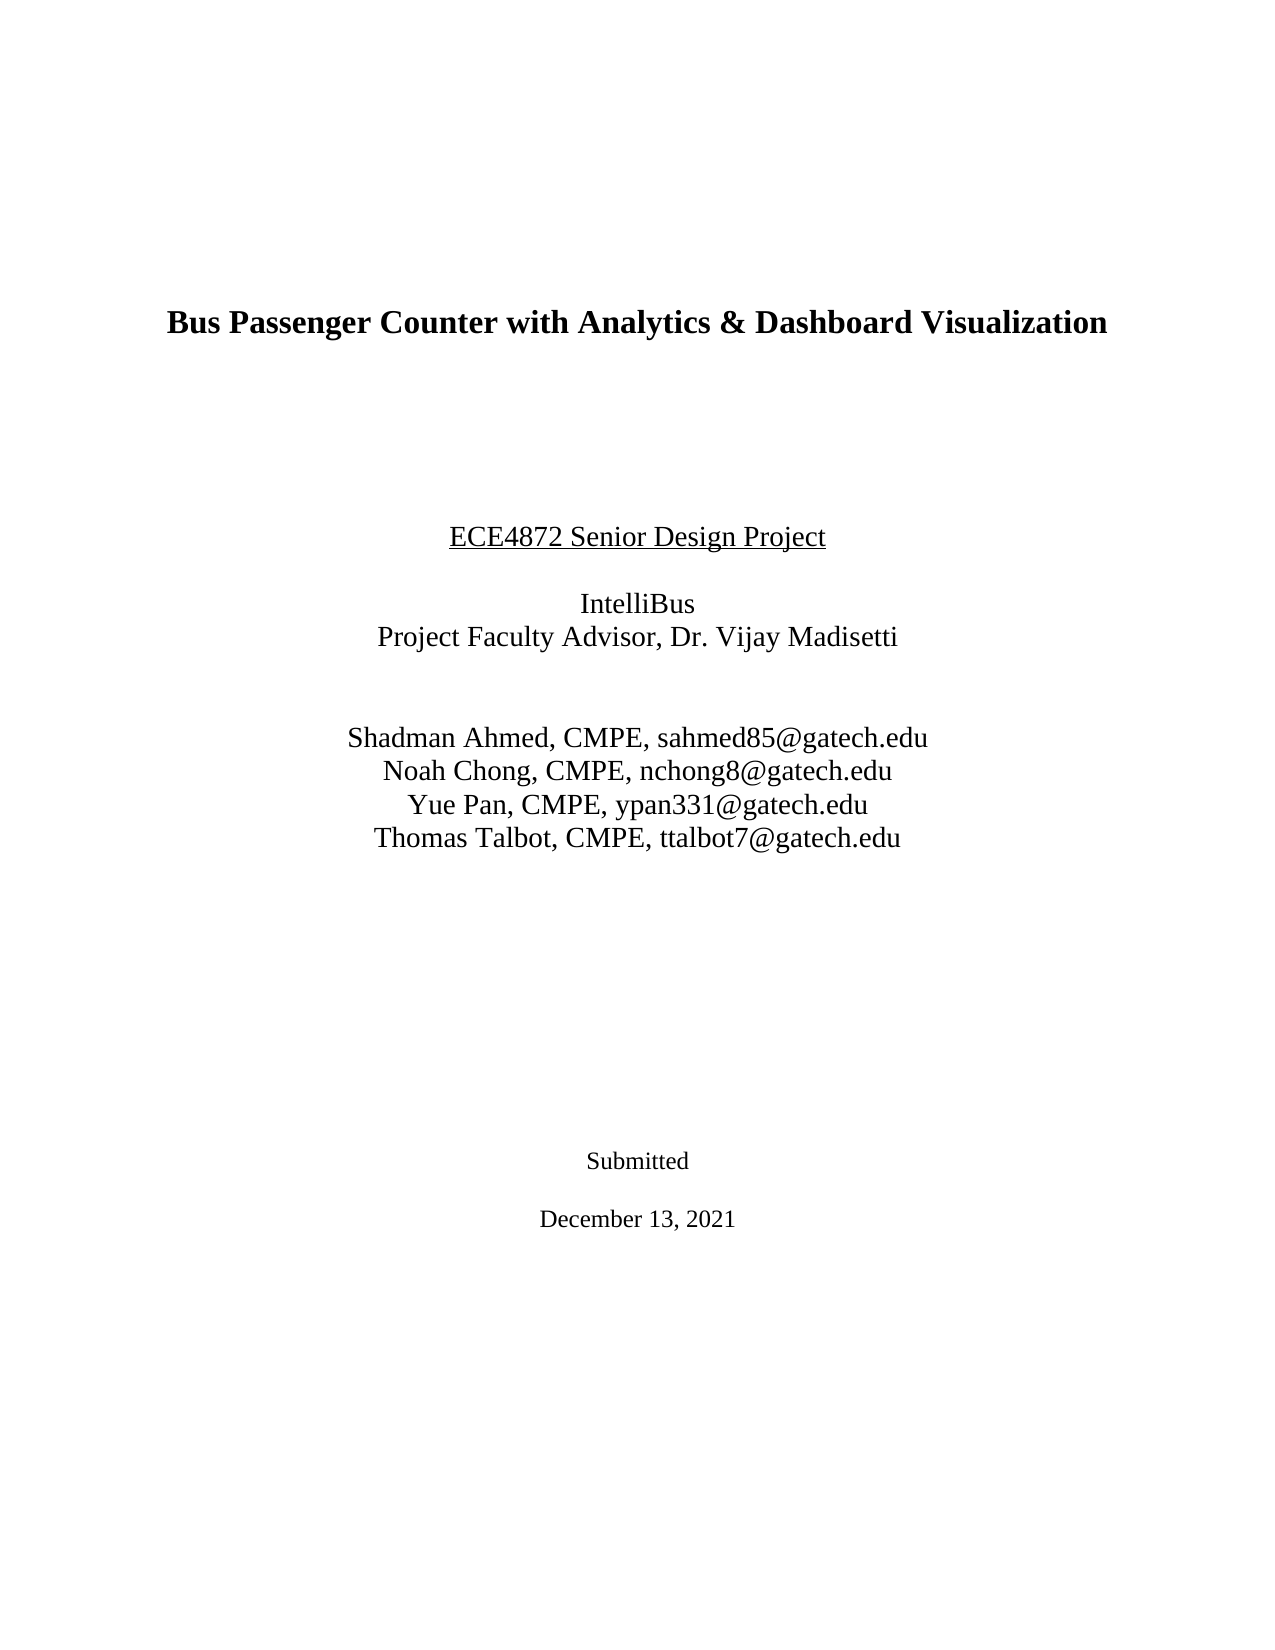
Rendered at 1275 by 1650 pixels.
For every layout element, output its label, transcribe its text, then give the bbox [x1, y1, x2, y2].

text Yue Pan, CMPE, ypan331@gatech.edu [120, 787, 1155, 821]
text Project Faculty Advisor, Dr. Vijay Madisetti [120, 619, 1155, 653]
text Submitted [120, 1146, 1155, 1175]
text IntelliBus [120, 586, 1155, 619]
text Thomas Talbot, CMPE, ttalbot7@gatech.edu [120, 821, 1155, 854]
text Noah Chong, CMPE, nchong8@gatech.edu [120, 753, 1155, 787]
text Shadman Ahmed, CMPE, sahmed85@gatech.edu [120, 720, 1155, 753]
text ECE4872 Senior Design Project [120, 519, 1155, 552]
text Bus Passenger Counter with Analytics & Dashboard Visualization [120, 302, 1155, 341]
text December 13, 2021 [120, 1204, 1155, 1233]
